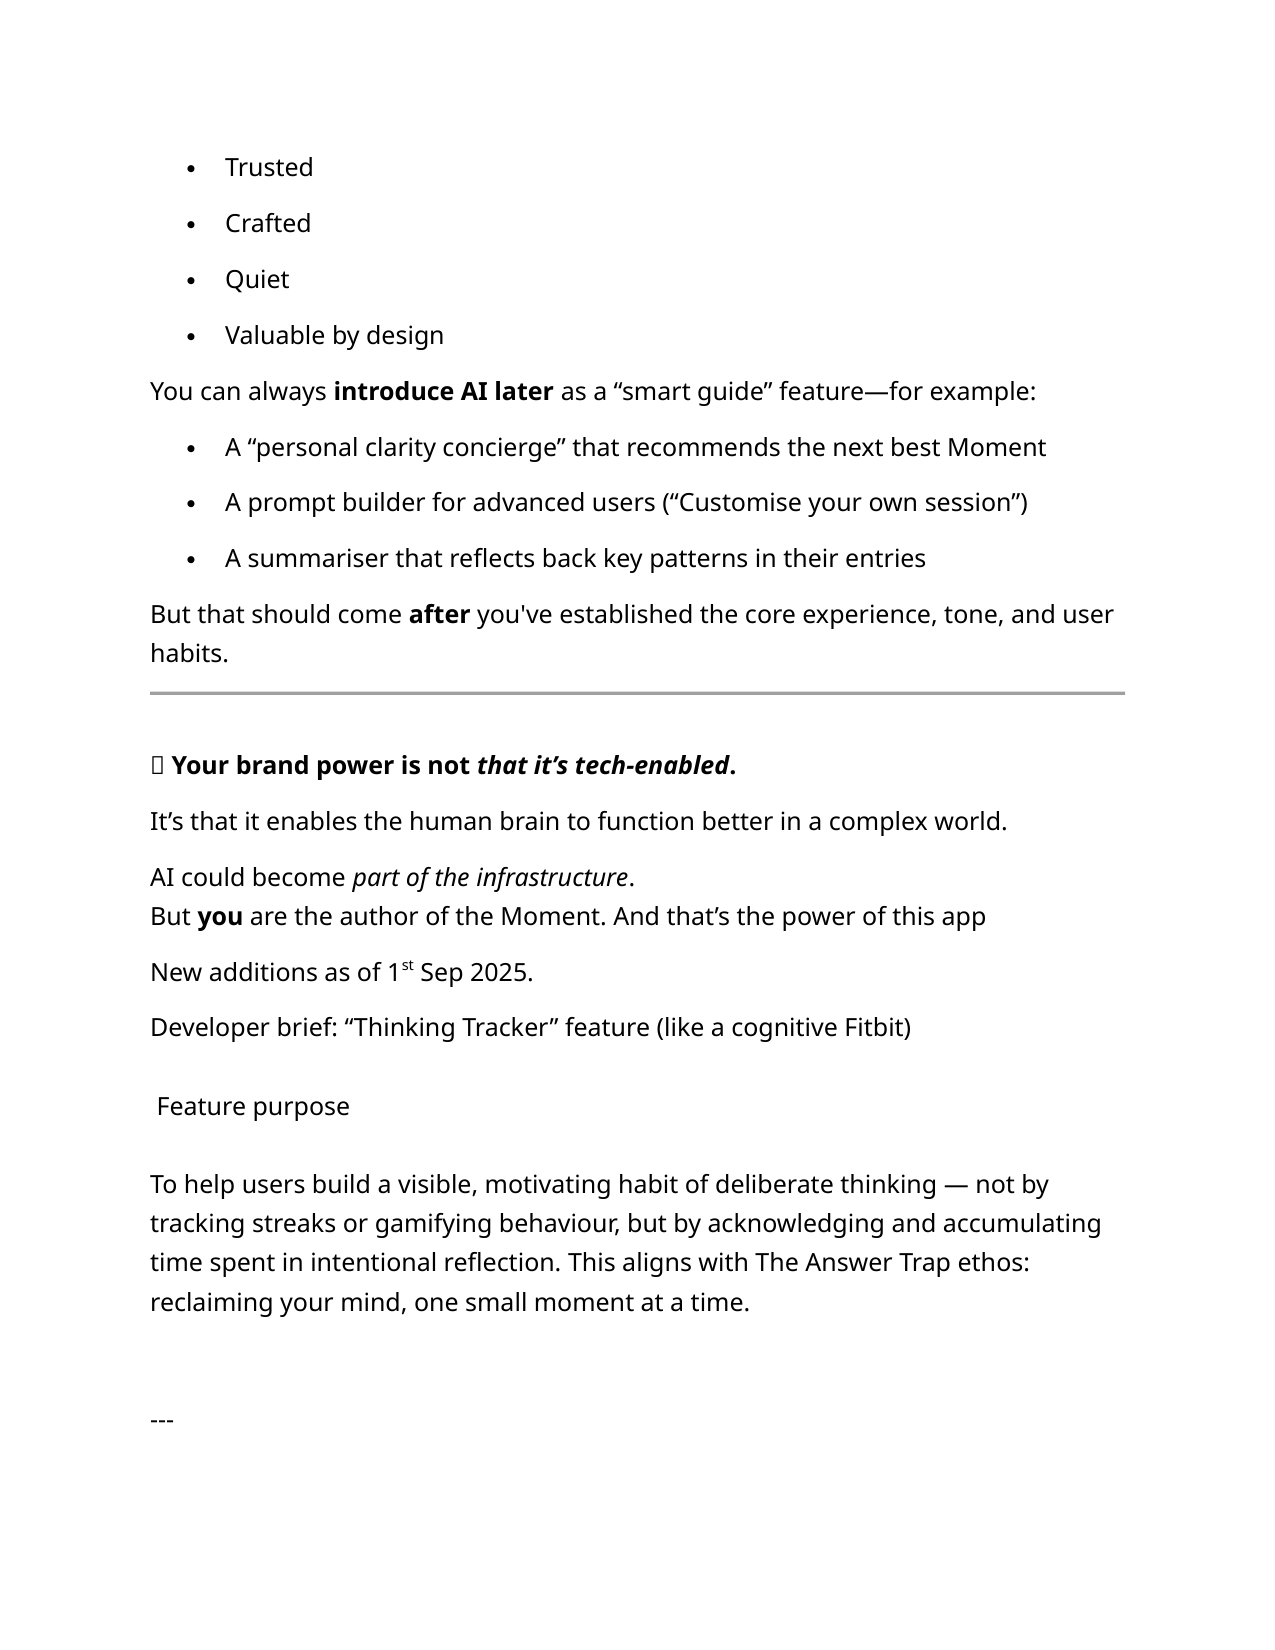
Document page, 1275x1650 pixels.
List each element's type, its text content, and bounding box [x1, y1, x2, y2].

list A summariser that reflects back key patterns in their entries [187, 541, 1125, 575]
list Valuable by design [187, 317, 1125, 352]
text New additions as of 1st Sep 2025. [150, 954, 1125, 988]
list Trusted [187, 150, 1125, 184]
list A “personal clarity concierge” that recommends the next best Moment [187, 429, 1125, 463]
text AI could become part of the infrastructure. But you are the author of the Moment. And that’s the power of this app [150, 859, 1125, 932]
text 🔹 Your brand power is not that it’s tech-enabled. [150, 747, 1125, 782]
text It’s that it enables the human brain to function better in a complex world. [150, 803, 1125, 837]
list Quiet [187, 262, 1125, 296]
text But that should come after you've established the core experience, tone, and user habits. [150, 597, 1125, 670]
list Crafted [187, 206, 1125, 240]
list A prompt builder for advanced users (“Customise your own session”) [187, 485, 1125, 519]
text You can always introduce AI later as a “smart guide” feature—for example: [150, 373, 1125, 407]
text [150, 1010, 1125, 1475]
